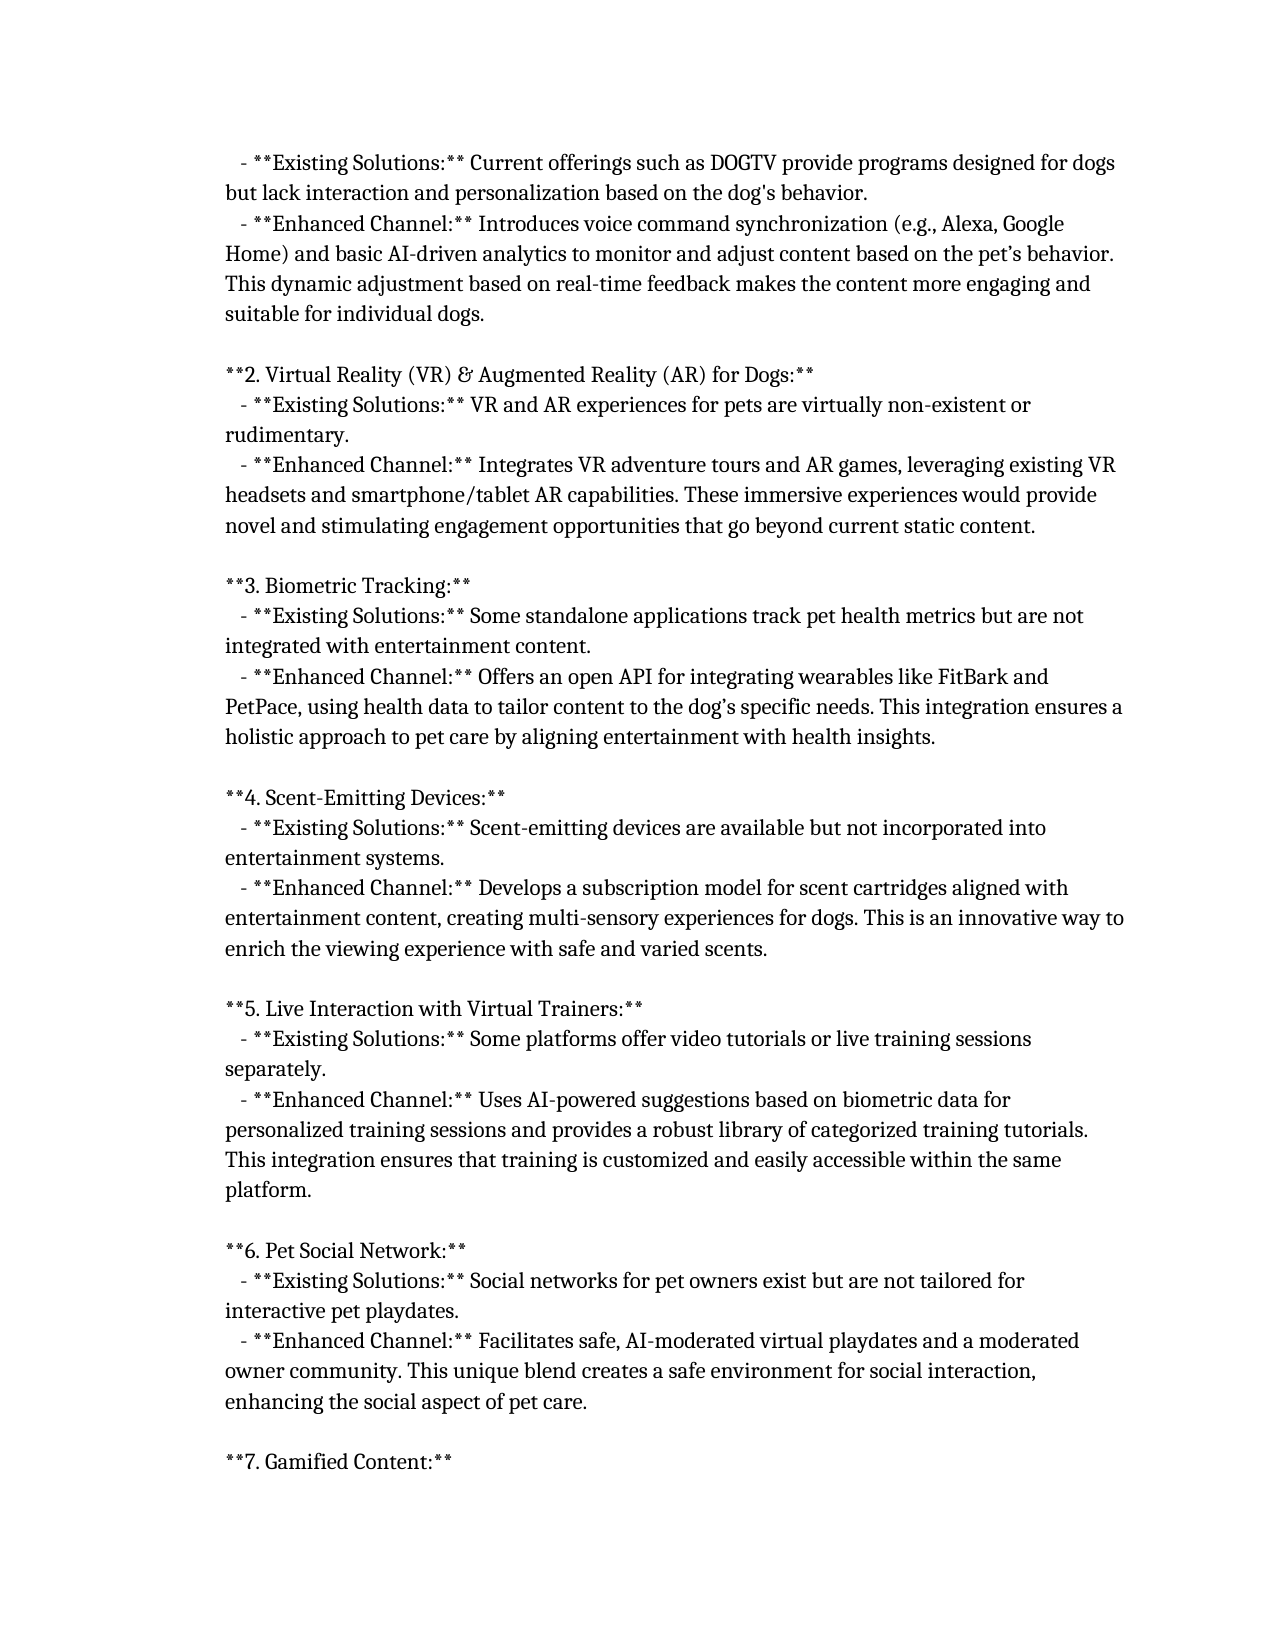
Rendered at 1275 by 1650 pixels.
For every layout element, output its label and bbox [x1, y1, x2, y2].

list [187, 150, 1125, 1475]
